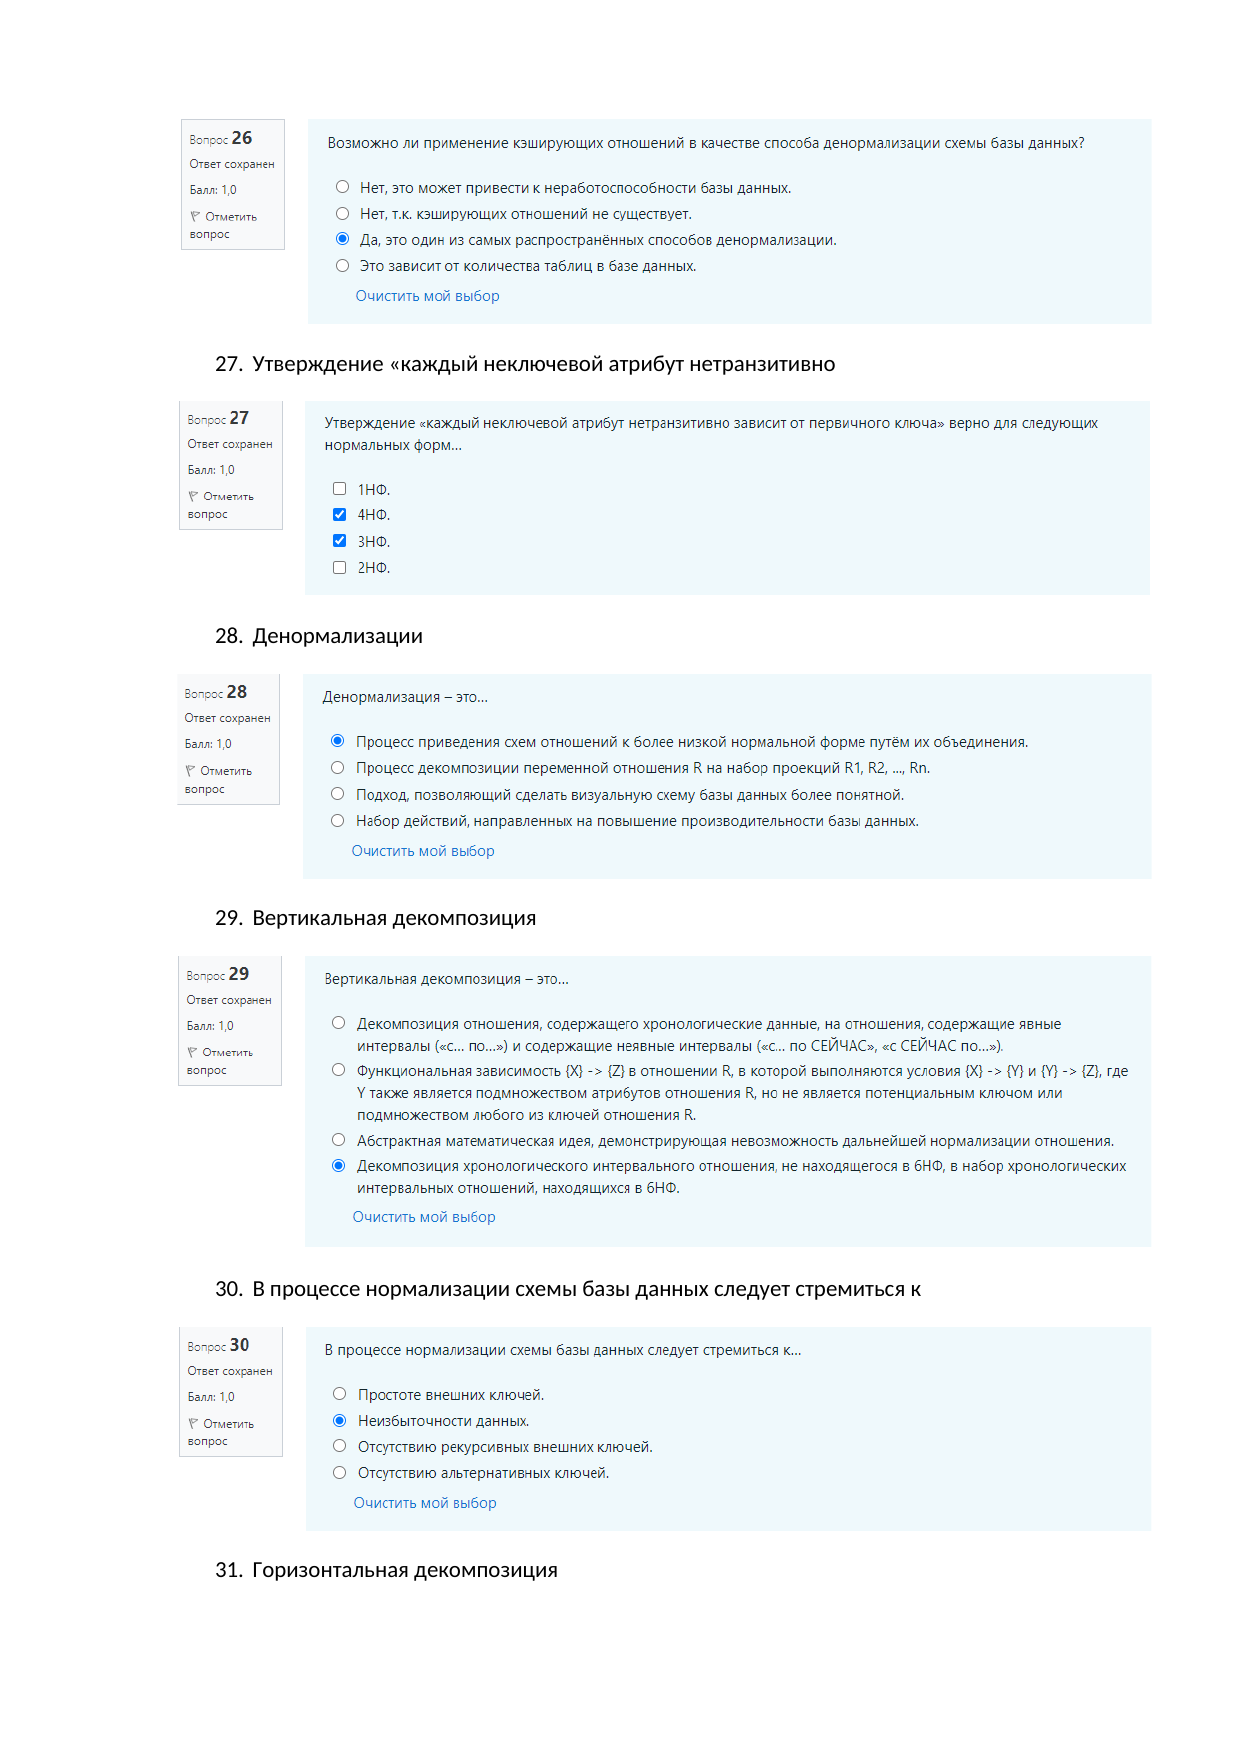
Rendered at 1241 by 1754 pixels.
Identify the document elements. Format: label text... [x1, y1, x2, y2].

list В процессе нормализации схемы базы данных следует стремиться к [215, 1274, 1152, 1302]
picture [177, 956, 1152, 1250]
list Горизонтальная декомпозиция [215, 1555, 1152, 1583]
list Утверждение «каждый неключевой атрибут нетранзитивно [215, 349, 1152, 377]
list Денормализации [215, 621, 1152, 649]
picture [177, 118, 1152, 324]
picture [177, 674, 1152, 879]
picture [177, 401, 1152, 597]
list Вертикальная декомпозиция [215, 903, 1152, 931]
picture [177, 1327, 1152, 1531]
